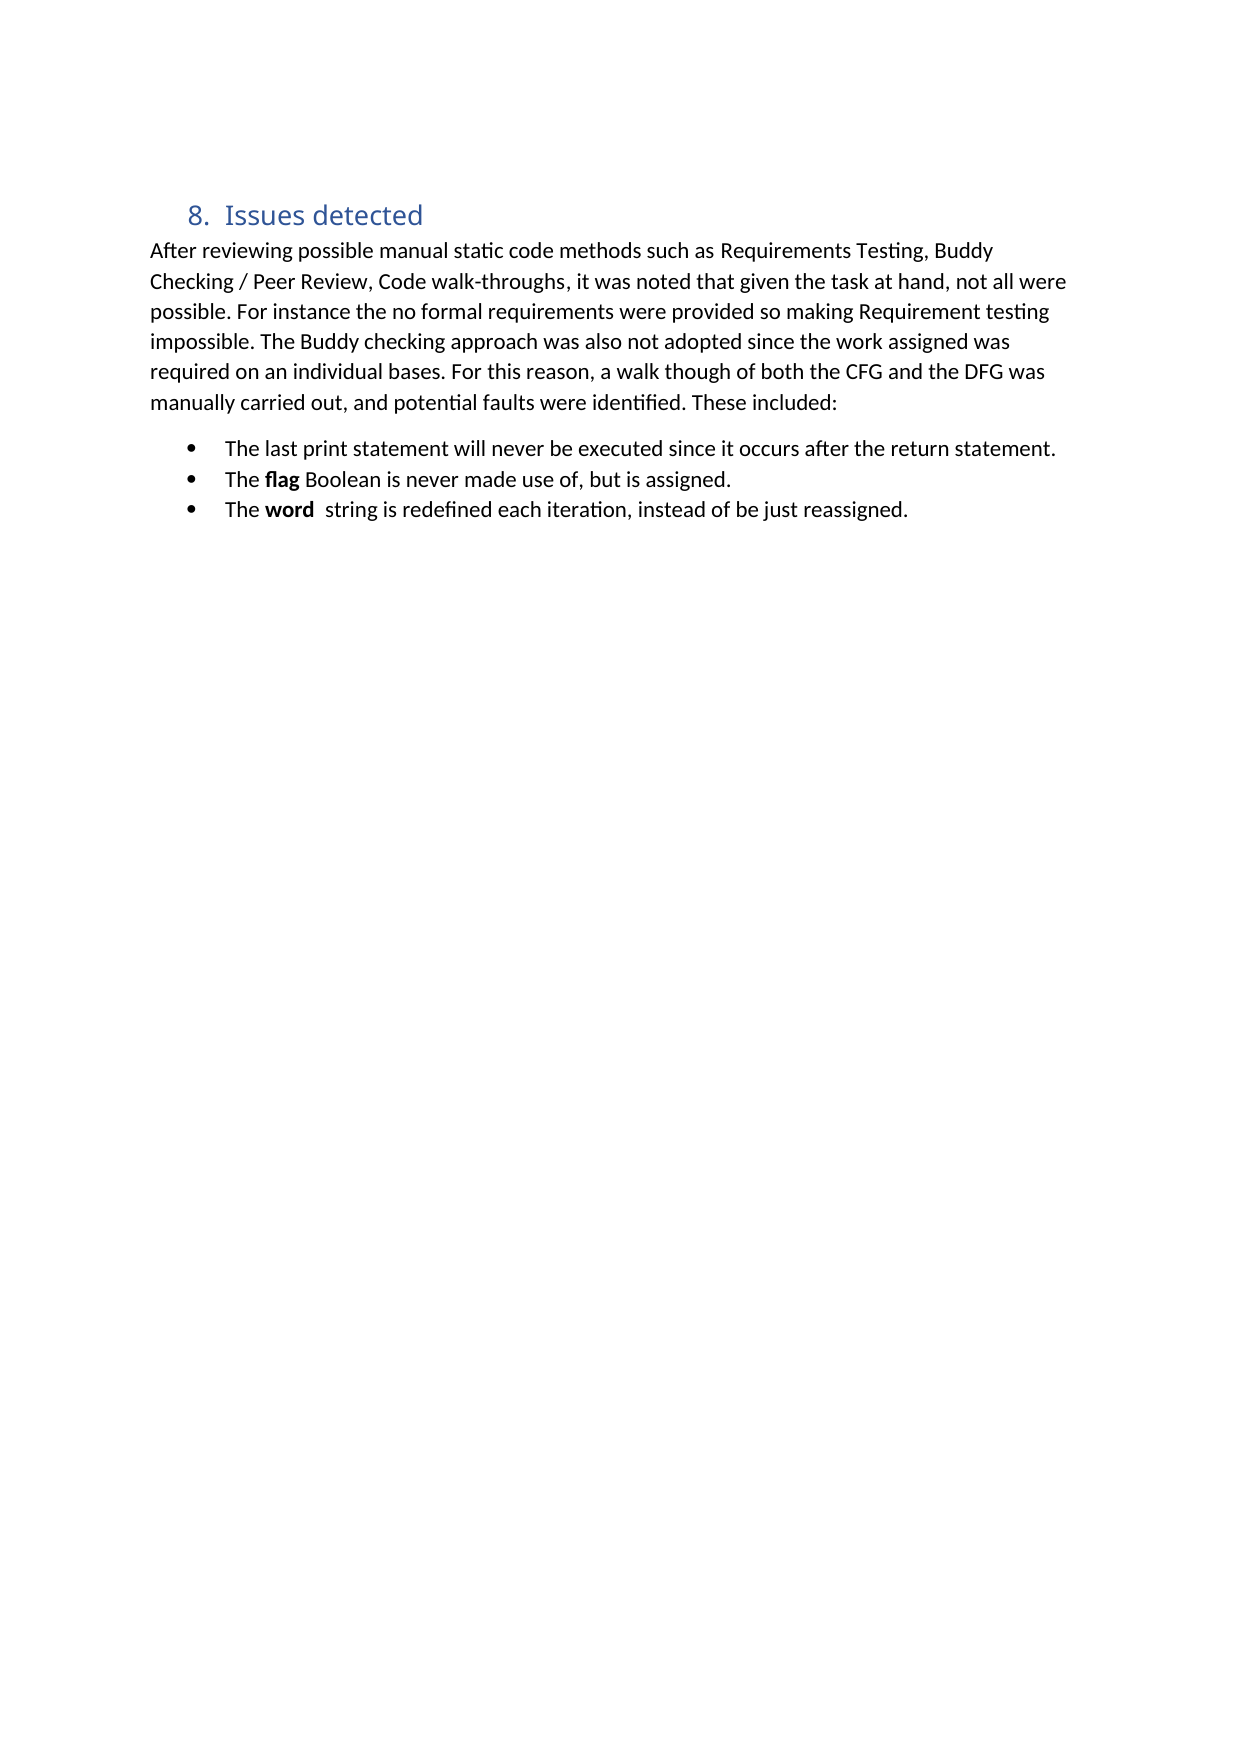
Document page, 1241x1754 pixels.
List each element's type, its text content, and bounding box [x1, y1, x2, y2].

text After reviewing possible manual static code methods such as Requirements Testing, Buddy Checking / Peer Review, Code walk-throughs, it was noted that given the task at hand, not all were possible. For instance the no formal requirements were provided so making Requirement testing impossible. The Buddy checking approach was also not adopted since the work assigned was required on an individual bases. For this reason, a walk though of both the CFG and the DFG was manually carried out, and potential faults were identified. These included: [150, 237, 1090, 416]
list The flag Boolean is never made use of, but is assigned. [187, 465, 1090, 493]
list The last print statement will never be executed since it occurs after the return statement. [187, 434, 1090, 463]
subtitle Issues detected [187, 197, 1090, 234]
list The word string is redefined each iteration, instead of be just reassigned. [187, 495, 1090, 523]
